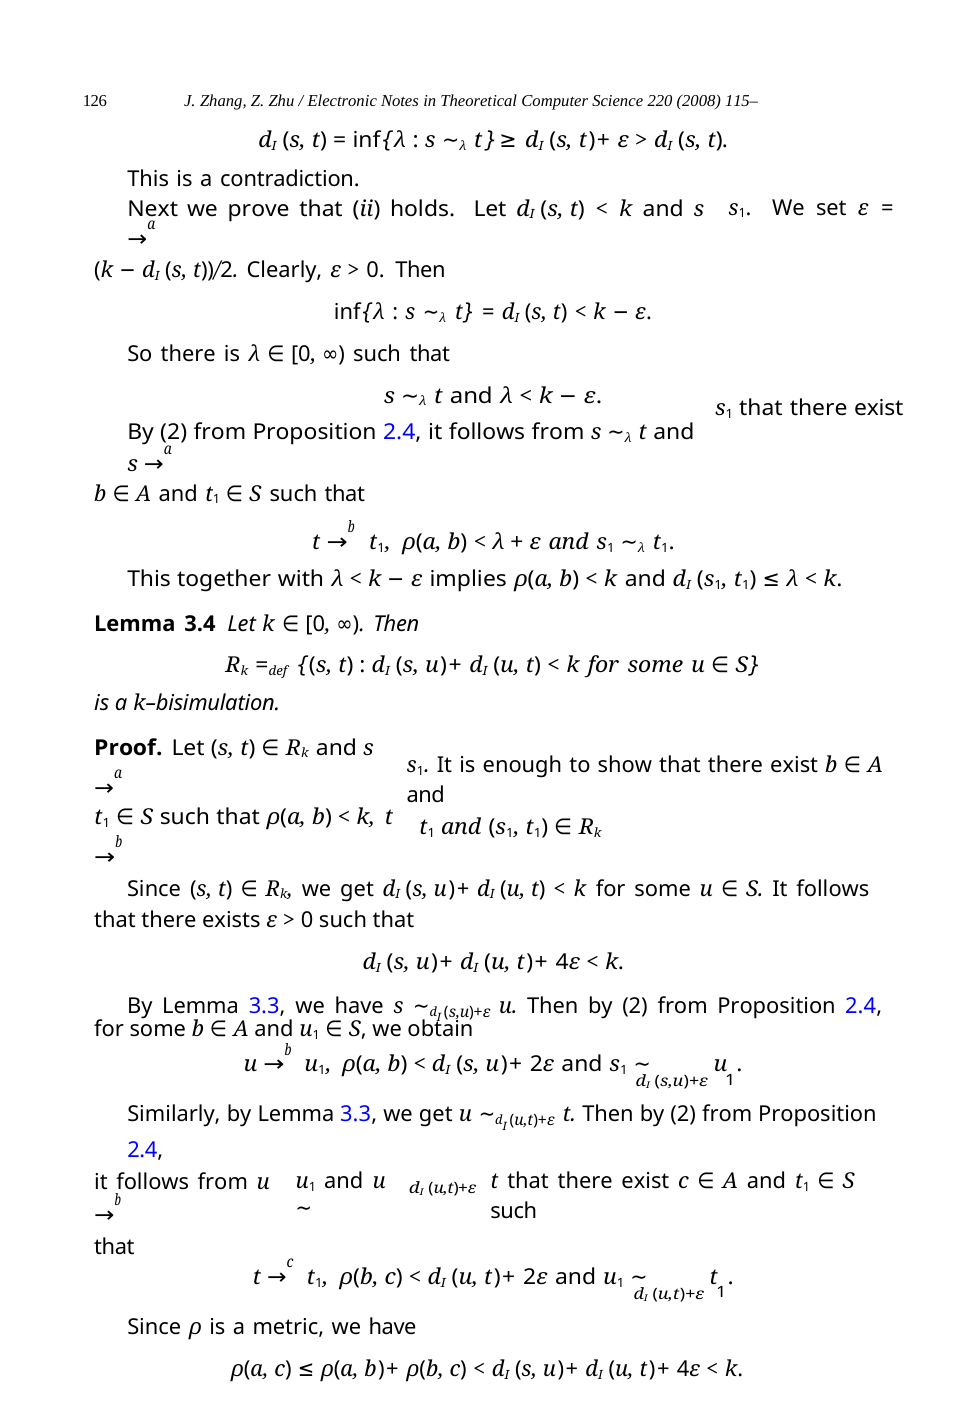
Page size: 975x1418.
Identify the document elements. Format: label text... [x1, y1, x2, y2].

text t that there exist c ∈ A and t1 ∈ S such [490, 1165, 904, 1225]
text is a k–bisimulation. [94, 687, 904, 717]
text that [94, 1231, 280, 1261]
text By (2) from Proposition 2.4, it follows from s ∼λ t and s →a [127, 415, 710, 477]
text u1 and u ∼ [295, 1165, 408, 1221]
text u →b u1, ρ(a, b) < dI (s, u)+ 2ε and s1 ∼ u . [82, 1053, 904, 1076]
text Rk =def {(s, t) : dI (s, u)+ dI (u, t) < k for some u ∈ S} [82, 649, 904, 679]
text t →b t1, ρ(a, b) < λ + ε and s1 ∼λ t1. [82, 516, 904, 556]
text dI (u,t)+ε [408, 1177, 481, 1198]
text s ∼λ t and λ < k − ε. [276, 379, 710, 409]
text So there is λ ∈ [0, ∞) such that [127, 338, 710, 368]
text dI (s,u)+ε 1 [71, 1076, 736, 1089]
text ρ(a, c) ≤ ρ(a, b)+ ρ(b, c) < dI (s, u)+ dI (u, t)+ 4ε < k. [230, 1353, 904, 1383]
text dI (s, u)+ dI (u, t)+ 4ε < k. [82, 946, 904, 976]
text This together with λ < k − ε implies ρ(a, b) < k and dI (s1, t1) ≤ λ < k. [127, 563, 904, 593]
text Next we prove that (ii) holds. Let dI (s, t) < k and s →a [127, 192, 710, 253]
text By Lemma 3.3, we have s ∼dI (s,u)+ε u. Then by (2) from Proposition 2.4, for some b ∈ A and u1 ∈ S, we obtain [94, 991, 904, 1043]
text it follows from u →b [94, 1163, 280, 1229]
text s1. We set ε = [728, 192, 904, 221]
text (k − dI (s, t))/2. Clearly, ε > 0. Then [94, 254, 710, 284]
text b ∈ A and t1 ∈ S such that [94, 477, 710, 507]
text t1 and (s1, t1) ∈ Rk [419, 811, 904, 841]
text s1 that there exist [715, 392, 904, 422]
text Lemma 3.4 Let k ∈ [0, ∞). Then [94, 608, 904, 638]
text Since ρ is a metric, we have [127, 1311, 904, 1341]
text s1. It is enough to show that there exist b ∈ A and [406, 749, 904, 808]
text dI (s, t) = inf{λ : s ∼λ t}≥ dI (s, t)+ ε > dI (s, t). [82, 124, 904, 154]
text Proof. Let (s, t) ∈ Rk and s →a [94, 732, 405, 800]
text Similarly, by Lemma 3.3, we get u ∼dI (u,t)+ε t. Then by (2) from Proposition 2.4, [127, 1098, 904, 1163]
text t1 ∈ S such that ρ(a, b) < k, t →b [94, 801, 405, 869]
text inf{λ : s ∼λ t} = dI (s, t) < k − ε. [276, 296, 710, 326]
text This is a contradiction. [127, 167, 904, 192]
text Since (s, t) ∈ Rk, we get dI (s, u)+ dI (u, t) < k for some u ∈ S. It follows that there exists ε > 0 such that [94, 872, 904, 934]
text dI (u,t)+ε 1 [71, 1289, 727, 1302]
text t →c t1, ρ(b, c) < dI (u, t)+ 2ε and u1 ∼ t . [82, 1266, 904, 1289]
